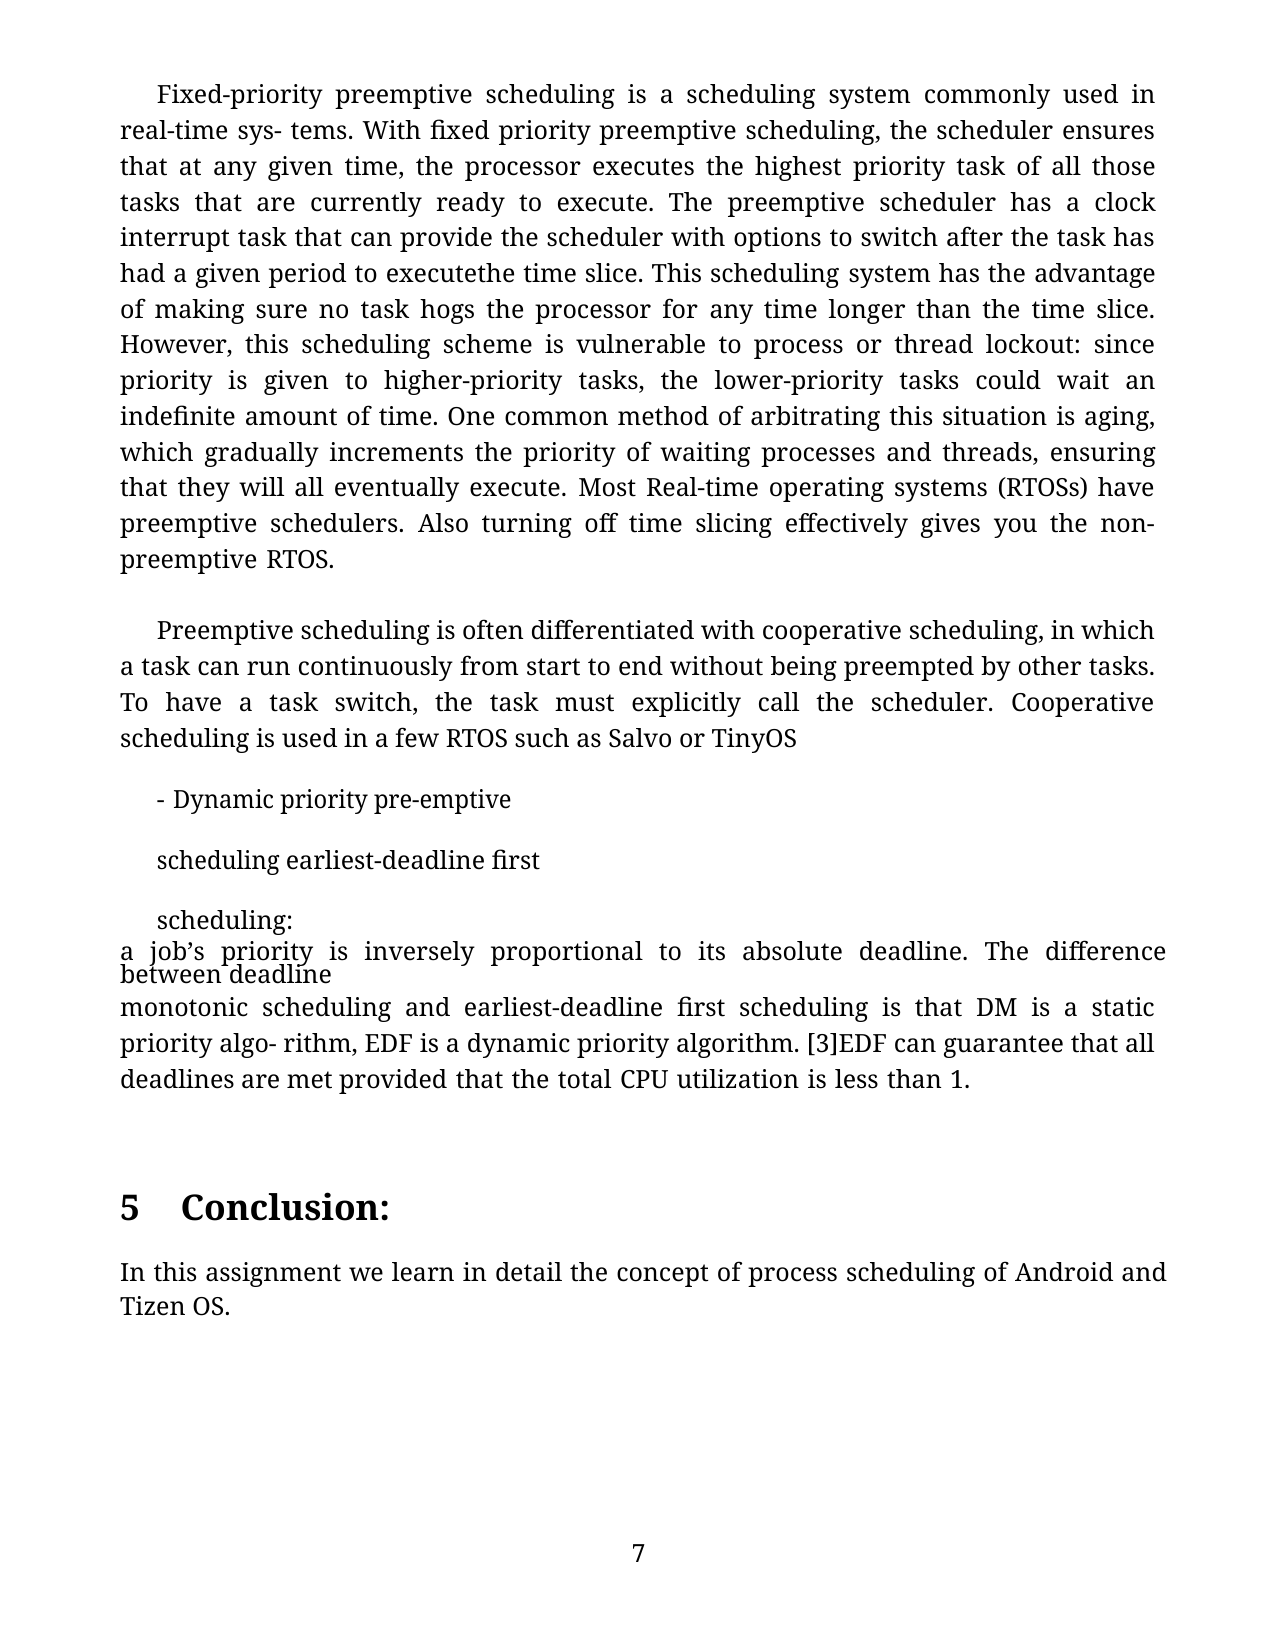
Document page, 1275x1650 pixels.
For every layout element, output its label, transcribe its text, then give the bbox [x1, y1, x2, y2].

subtitle Conclusion: [120, 1182, 1167, 1230]
list Dynamic priority pre-emptive scheduling earliest-deadline first scheduling: [157, 761, 609, 941]
text a job’s priority is inversely proportional to its absolute deadline. The difference between deadline [120, 941, 1167, 988]
text Fixed-priority preemptive scheduling is a scheduling system commonly used in real-time sys- tems. With fixed priority preemptive scheduling, the scheduler ensures that at any given time, the processor executes the highest priority task of all those tasks that are currently ready to execute. The preemptive scheduler has a clock interrupt task that can provide the scheduler with options to switch after the task has had a given period to executethe time slice. This scheduling system has the advantage of making sure no task hogs the processor for any time longer than the time slice. However, this scheduling scheme is vulnerable to process or thread lockout: since priority is given to higher-priority tasks, the lower-priority tasks could wait an indefinite amount of time. One common method of arbitrating this situation is aging, which gradually increments the priority of waiting processes and threads, ensuring that they will all eventually execute. Most Real-time operating systems (RTOSs) have preemptive schedulers. Also turning off time slicing effectively gives you the non-preemptive RTOS. [120, 77, 1155, 576]
text Preemptive scheduling is often differentiated with cooperative scheduling, in which a task can run continuously from start to end without being preempted by other tasks. To have a task switch, the task must explicitly call the scheduler. Cooperative scheduling is used in a few RTOS such as Salvo or TinyOS [120, 613, 1155, 754]
text monotonic scheduling and earliest-deadline first scheduling is that DM is a static priority algo- rithm, EDF is a dynamic priority algorithm. [3]EDF can guarantee that all deadlines are met provided that the total CPU utilization is less than 1. [120, 990, 1155, 1096]
text In this assignment we learn in detail the concept of process scheduling of Android and Tizen OS. [120, 1254, 1167, 1323]
